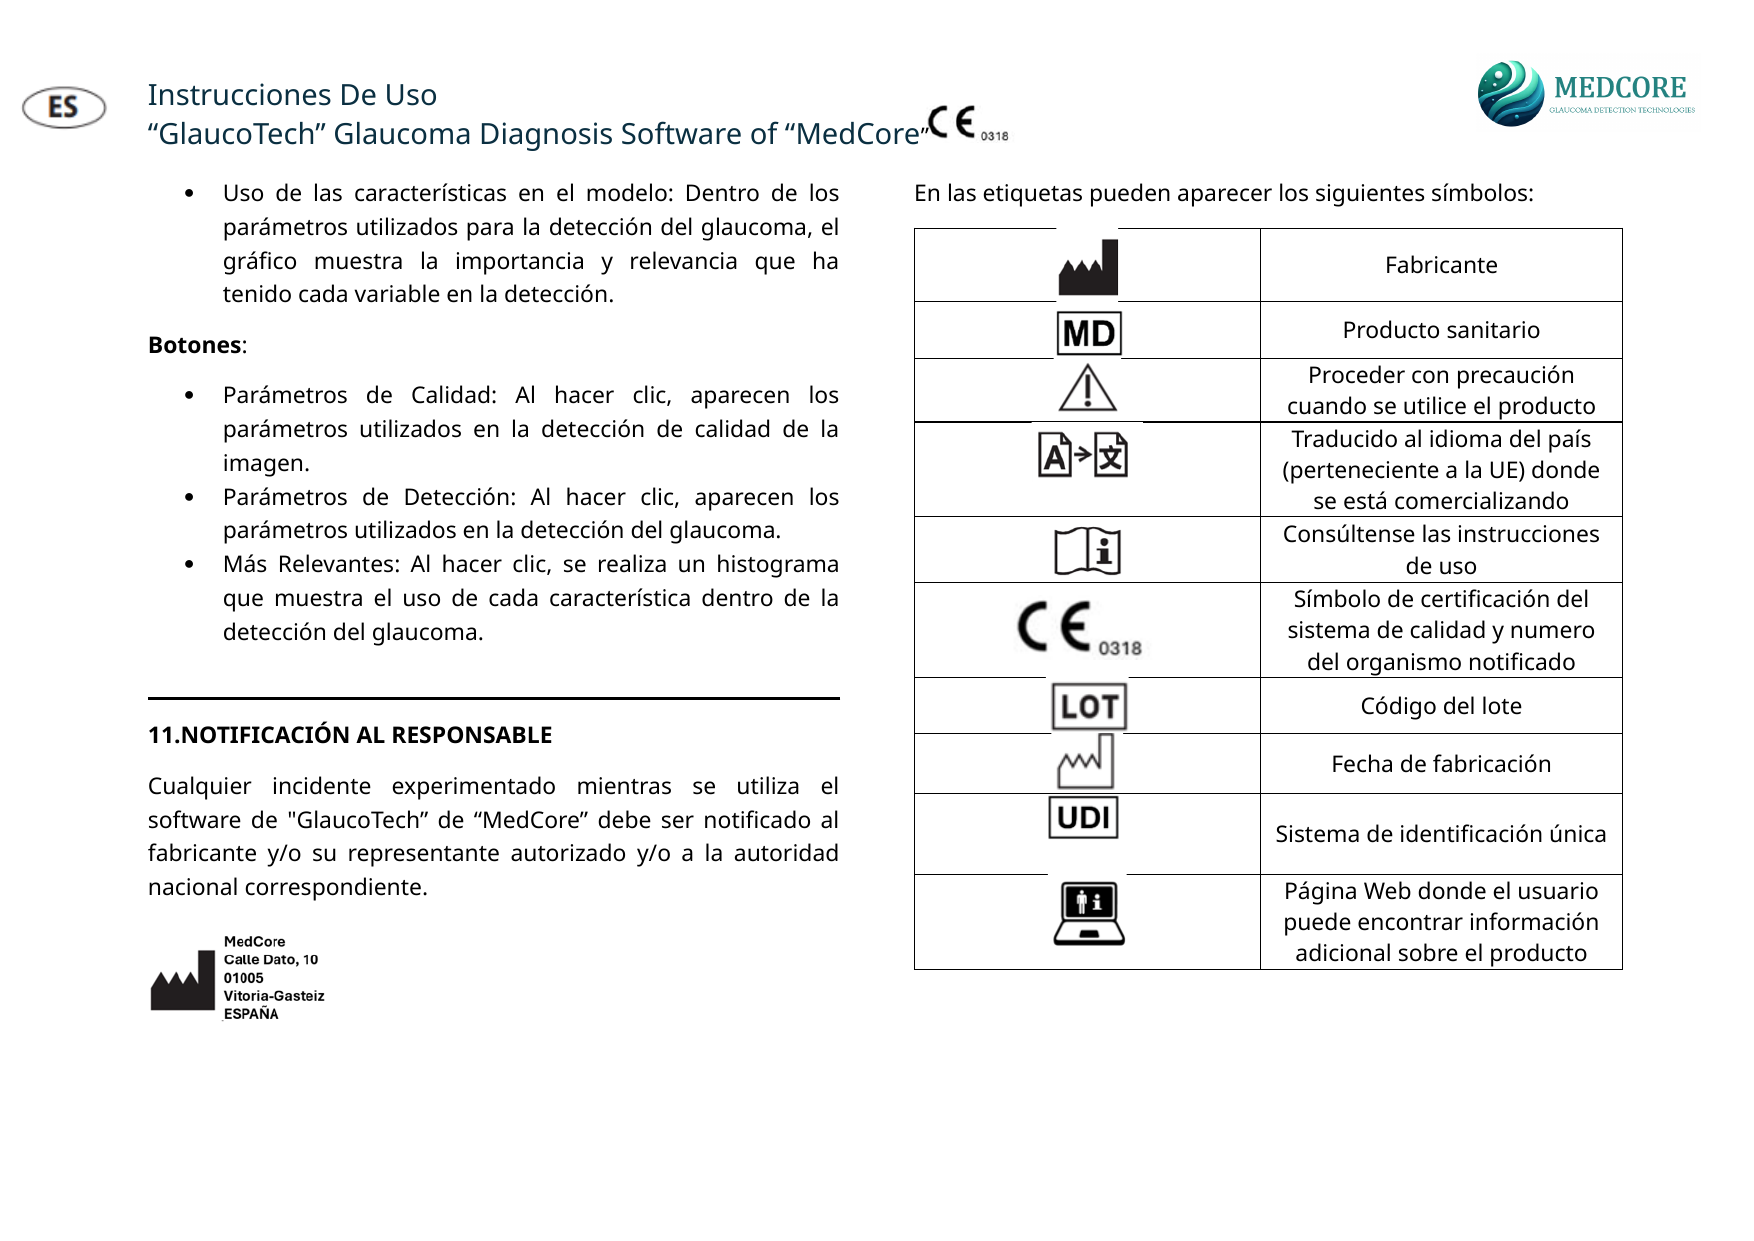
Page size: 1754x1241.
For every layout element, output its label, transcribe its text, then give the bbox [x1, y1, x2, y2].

picture [1011, 595, 1154, 660]
text En las etiquetas pueden aparecer los siguientes símbolos: [914, 177, 1606, 208]
table_header [915, 229, 1056, 301]
table_cell Proceder con precaución cuando se utilice el producto [1261, 359, 1622, 421]
table_header Fabricante [1261, 229, 1622, 301]
table_cell Consúltense las instrucciones de uso [1261, 517, 1622, 582]
picture [1045, 677, 1129, 793]
picture [1046, 517, 1128, 582]
text Cualquier incidente experimentado mientras se utiliza el software de "GlaucoTech” de “MedCore” debe ser notificado al fabricante y/o su representante autorizado y/o a la autoridad nacional correspondiente. [148, 770, 840, 902]
list Parámetros de Calidad: Al hacer clic, aparecen los parámetros utilizados en la detección de calidad de la imagen. [185, 379, 840, 478]
picture [10, 75, 129, 132]
table_cell [915, 734, 1051, 793]
table_cell [915, 423, 1260, 516]
table_cell Sistema de identificación única [1261, 794, 1622, 874]
table_cell [915, 794, 1260, 874]
picture [1047, 874, 1127, 949]
table_cell [1128, 517, 1260, 582]
picture [1047, 228, 1127, 419]
table_cell [1127, 302, 1260, 358]
list Parámetros de Detección: Al hacer clic, aparecen los parámetros utilizados en la detección del glaucoma. [185, 481, 840, 546]
table_cell Traducido al idioma del país (perteneciente a la UE) donde se está comercializando [1261, 423, 1622, 516]
text 11.NOTIFICACIÓN AL RESPONSABLE [148, 719, 840, 751]
table_cell [1124, 734, 1260, 793]
table_cell Símbolo de certificación del sistema de calidad y numero del organismo notificado [1261, 583, 1622, 677]
table_cell Fecha de fabricación [1261, 734, 1622, 793]
picture [923, 101, 1015, 143]
table_cell Código del lote [1261, 678, 1622, 733]
table_cell [915, 678, 1045, 733]
table_cell [915, 875, 1260, 968]
table_header [1119, 229, 1260, 301]
table_cell Página Web donde el usuario puede encontrar información adicional sobre el producto [1261, 875, 1622, 968]
text Botones: [148, 329, 840, 360]
table_cell [915, 517, 1046, 582]
list Más Relevantes: Al hacer clic, se realiza un histograma que muestra el uso de cada característica dentro de la detección del glaucoma. [185, 548, 840, 647]
table_cell Producto sanitario [1261, 302, 1622, 358]
picture [1042, 794, 1132, 843]
table_cell [1129, 678, 1260, 733]
picture [147, 921, 339, 1025]
list Uso de las características en el modelo: Dentro de los parámetros utilizados para la detección del glaucoma, el gráfico muestra la importancia y relevancia que ha tenido cada variable en la detección. [185, 177, 840, 310]
picture [1031, 422, 1143, 482]
table_cell [915, 583, 1260, 677]
picture [1476, 53, 1702, 132]
table_cell [915, 302, 1047, 358]
table_cell [915, 359, 1260, 421]
